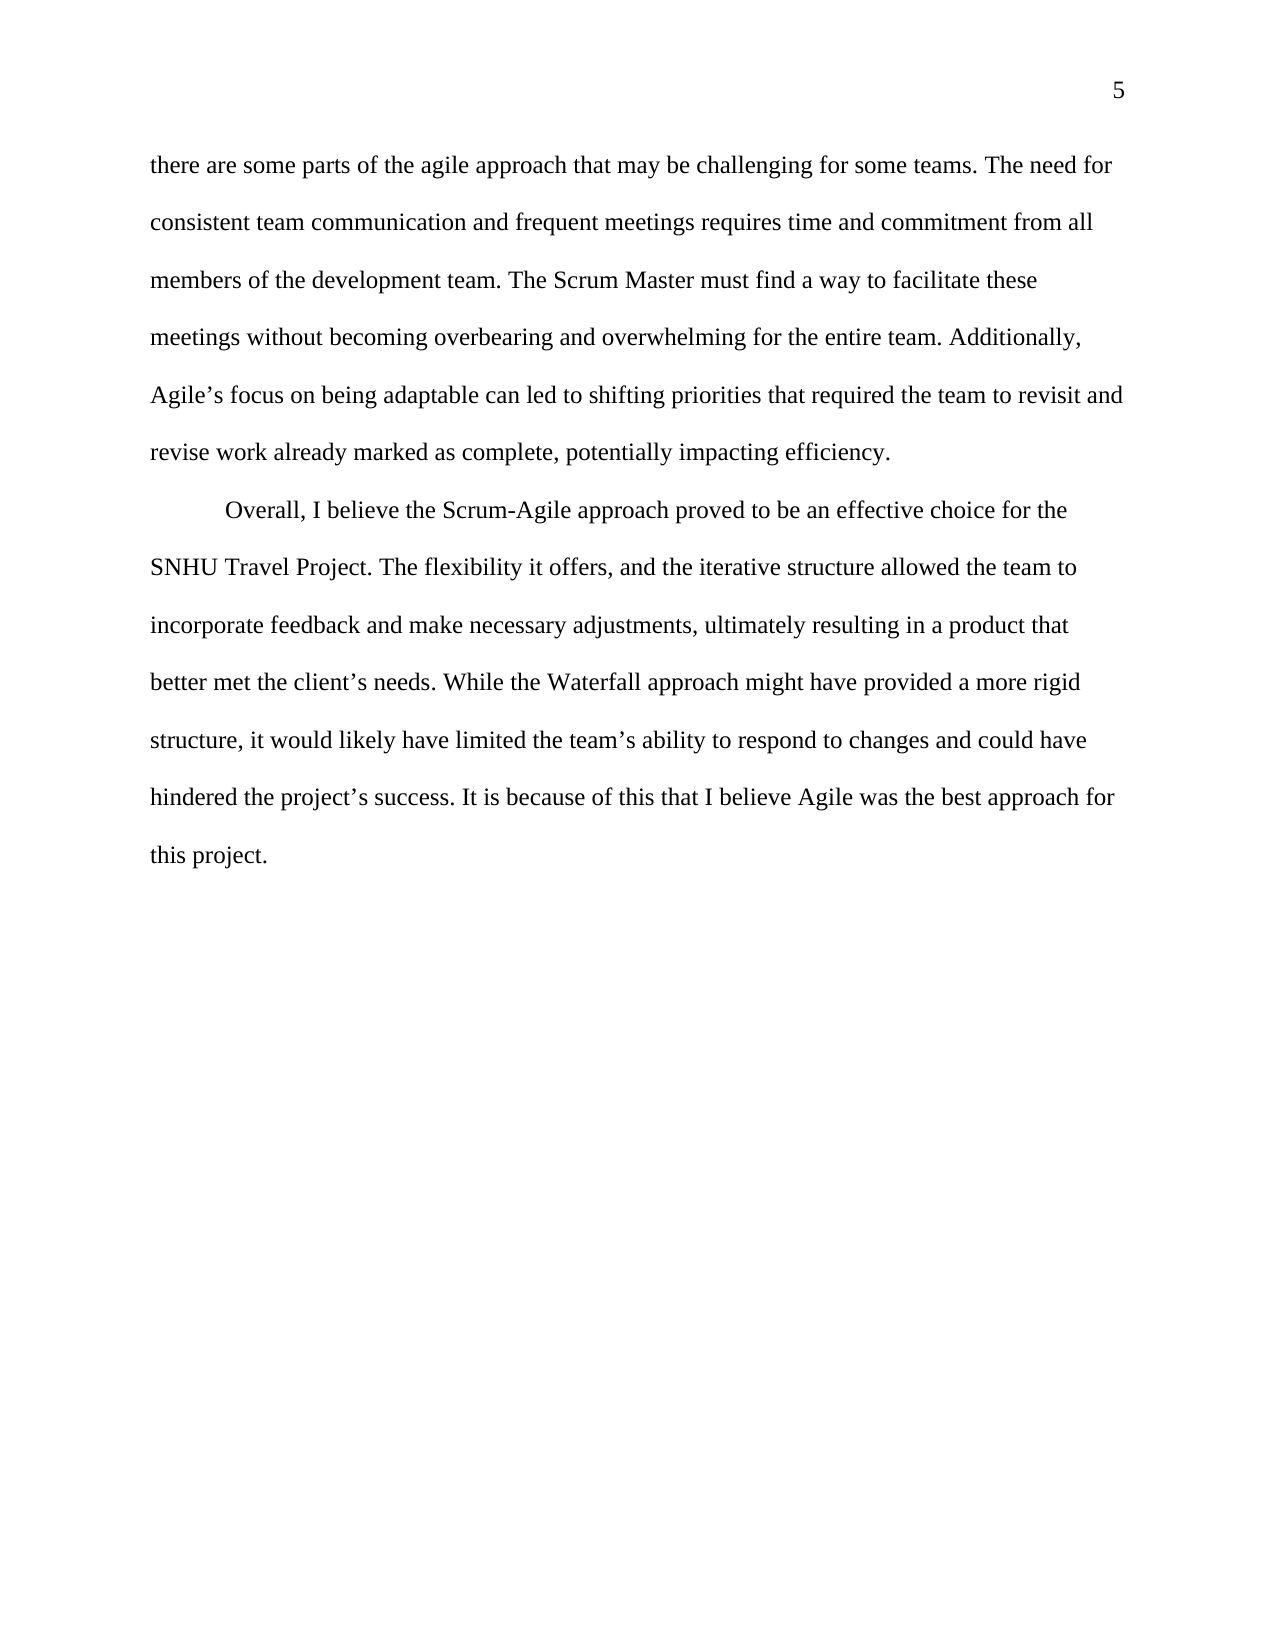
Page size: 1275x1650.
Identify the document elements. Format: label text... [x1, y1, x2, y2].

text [150, 150, 1125, 466]
text Overall, I believe the Scrum-Agile approach proved to be an effective choice for the SNHU Travel Project. The flexibility it offers, and the iterative structure allowed the team to incorporate feedback and make necessary adjustments, ultimately resulting in a product that better met the client’s needs. While the Waterfall approach might have provided a more rigid structure, it would likely have limited the team’s ability to respond to changes and could have hindered the project’s success. It is because of this that I believe Agile was the best approach for this project. [150, 495, 1125, 869]
